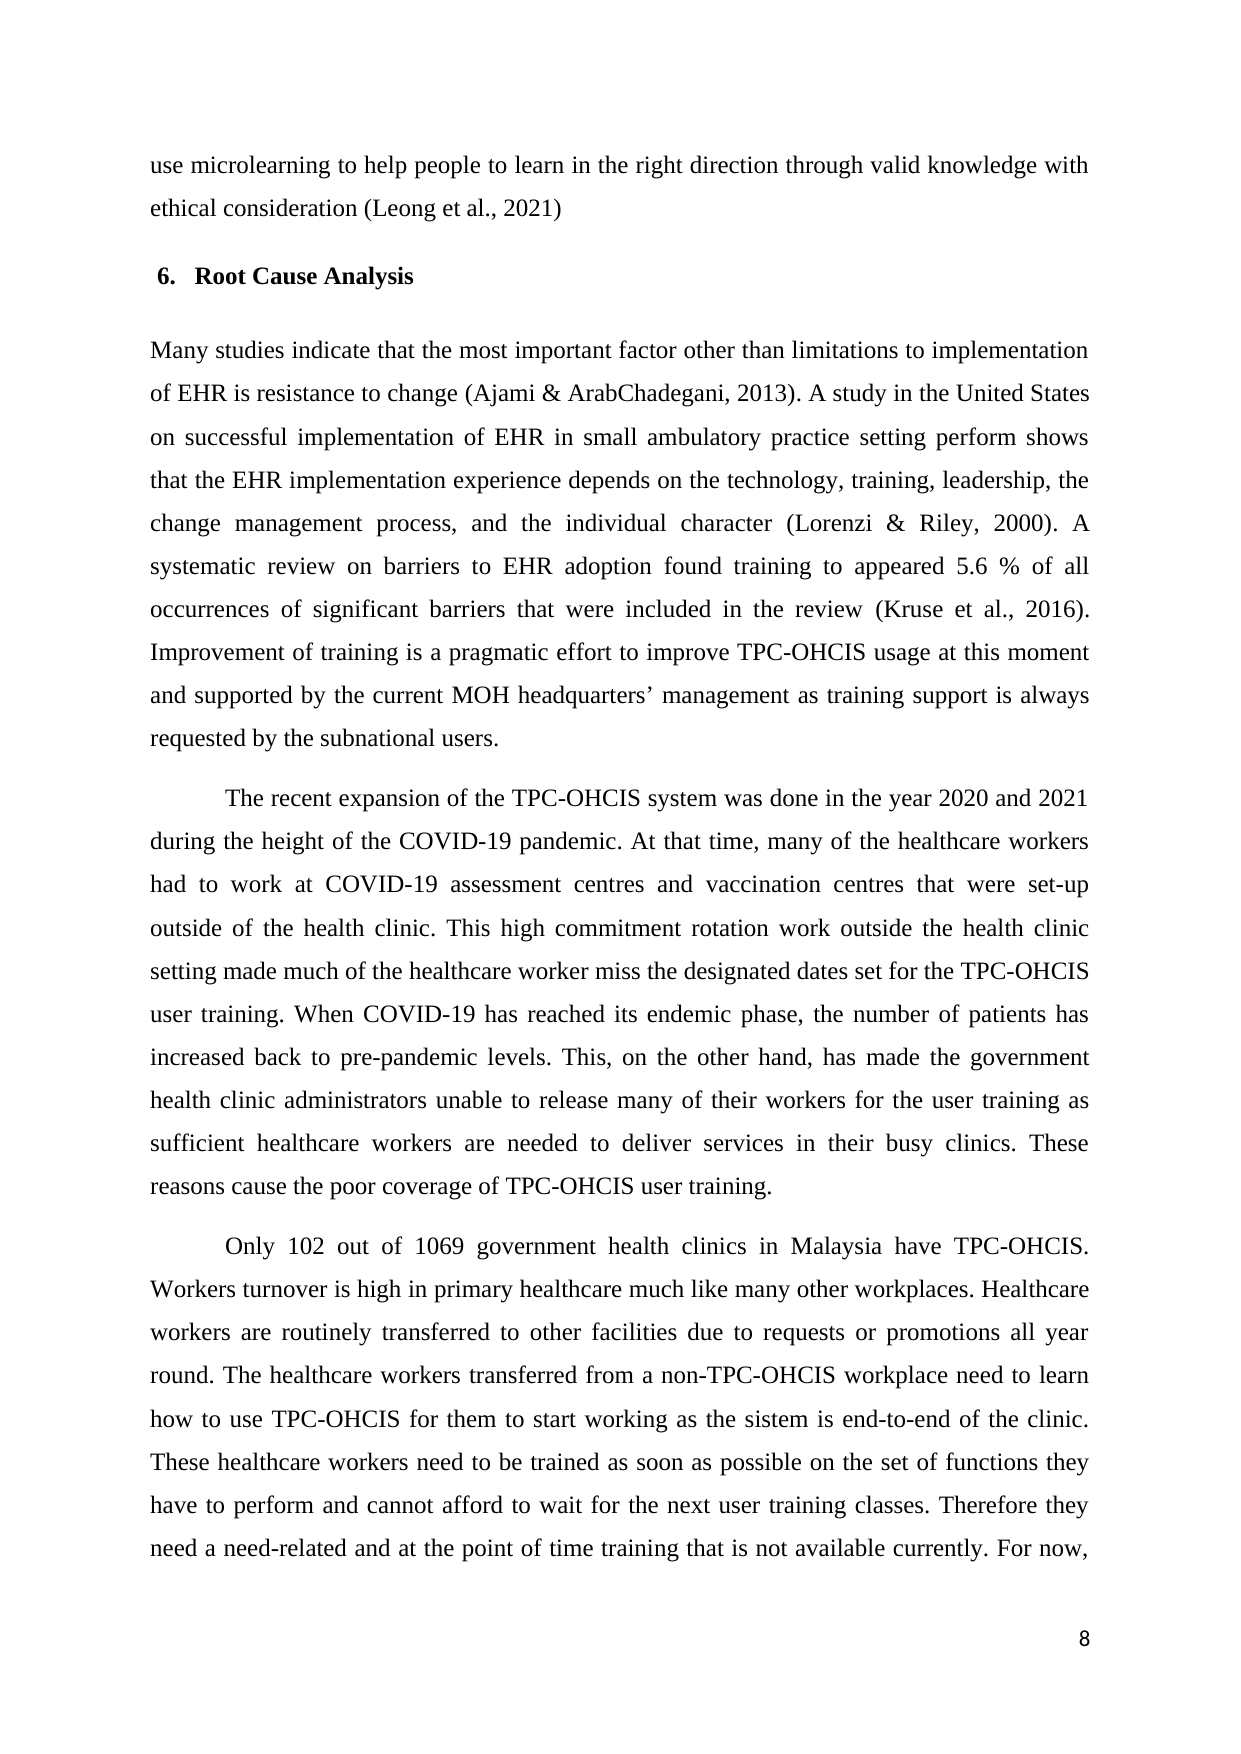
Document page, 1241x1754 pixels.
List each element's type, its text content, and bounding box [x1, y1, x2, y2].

text Many studies indicate that the most important factor other than limitations to implementation of EHR is resistance to change (Ajami & ArabChadegani, 2013). A study in the United States on successful implementation of EHR in small ambulatory practice setting perform shows that the EHR implementation experience depends on the technology, training, leadership, the change management process, and the individual character (Lorenzi & Riley, 2000). A systematic review on barriers to EHR adoption found training to appeared 5.6 % of all occurrences of significant barriers that were included in the review (Kruse et al., 2016). Improvement of training is a pragmatic effort to improve TPC-OHCIS usage at this moment and supported by the current MOH headquarters’ management as training support is always requested by the subnational users. [150, 335, 1090, 752]
subtitle Root Cause Analysis [157, 261, 1090, 290]
text The recent expansion of the TPC-OHCIS system was done in the year 2020 and 2021 during the height of the COVID-19 pandemic. At that time, many of the healthcare workers had to work at COVID-19 assessment centres and vaccination centres that were set-up outside of the health clinic. This high commitment rotation work outside the health clinic setting made much of the healthcare worker miss the designated dates set for the TPC-OHCIS user training. When COVID-19 has reached its endemic phase, the number of patients has increased back to pre-pandemic levels. This, on the other hand, has made the government health clinic administrators unable to release many of their workers for the user training as sufficient healthcare workers are needed to deliver services in their busy clinics. These reasons cause the poor coverage of TPC-OHCIS user training. [150, 783, 1090, 1200]
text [150, 150, 1090, 222]
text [150, 1231, 1090, 1562]
